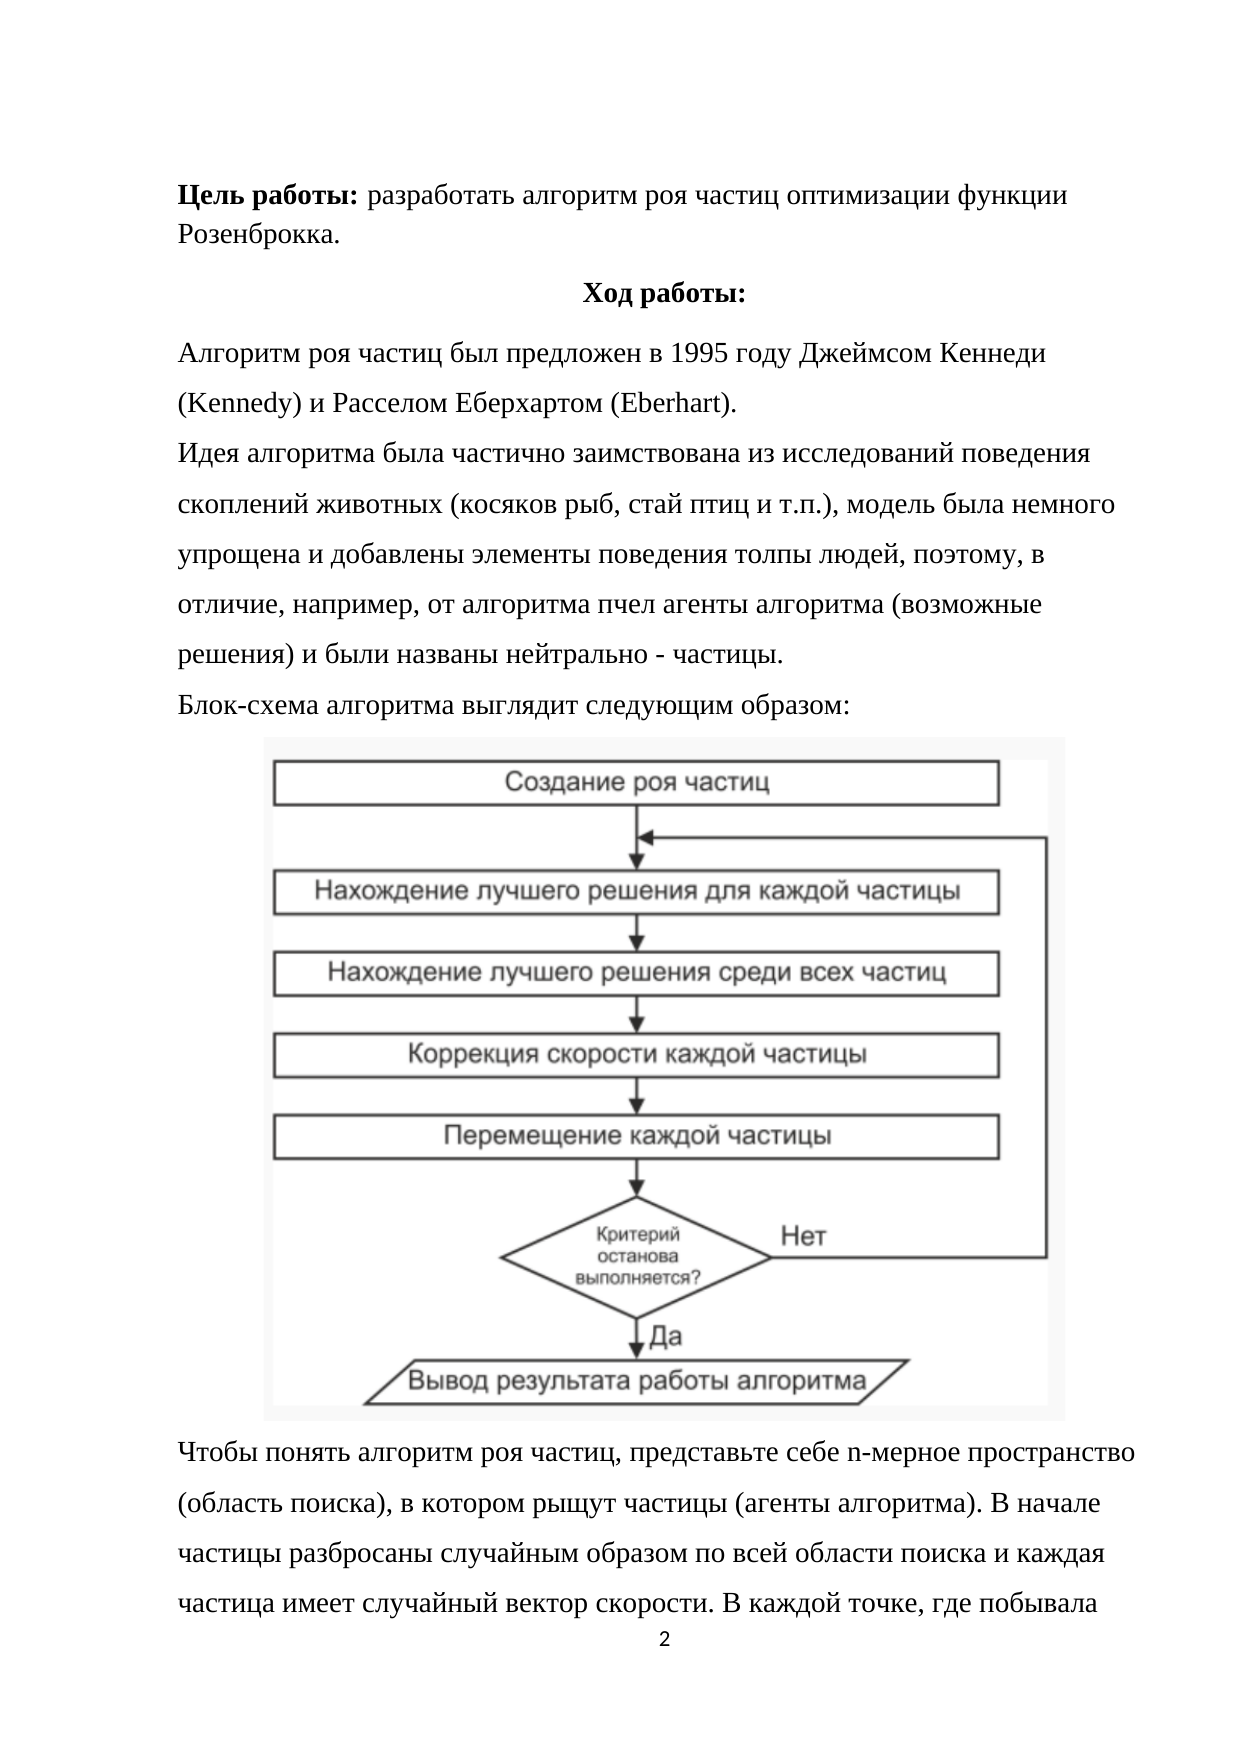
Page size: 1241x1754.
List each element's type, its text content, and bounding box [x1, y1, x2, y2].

picture [263, 737, 1066, 1421]
text Ход работы: [177, 275, 1152, 309]
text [177, 1434, 1152, 1619]
text решения) и были названы нейтрально - частицы. [177, 637, 1152, 670]
text Алгоритм роя частиц был предложен в 1995 году Джеймсом Кеннеди (Kennedy) и Расселом Еберхартом (Eberhart). [177, 335, 1152, 419]
text Идея алгоритма была частично заимствована из исследований поведения скоплений животных (косяков рыб, стай птиц и т.п.), модель была немного упрощена и добавлены элементы поведения толпы людей, поэтому, в отличие, например, от алгоритма пчел агенты алгоритма (возможные [177, 435, 1152, 620]
text Цель работы: разработать алгоритм роя частиц оптимизации функции Розенброкка. [177, 177, 1152, 249]
text Блок-схема алгоритма выглядит следующим образом: [177, 687, 1152, 721]
